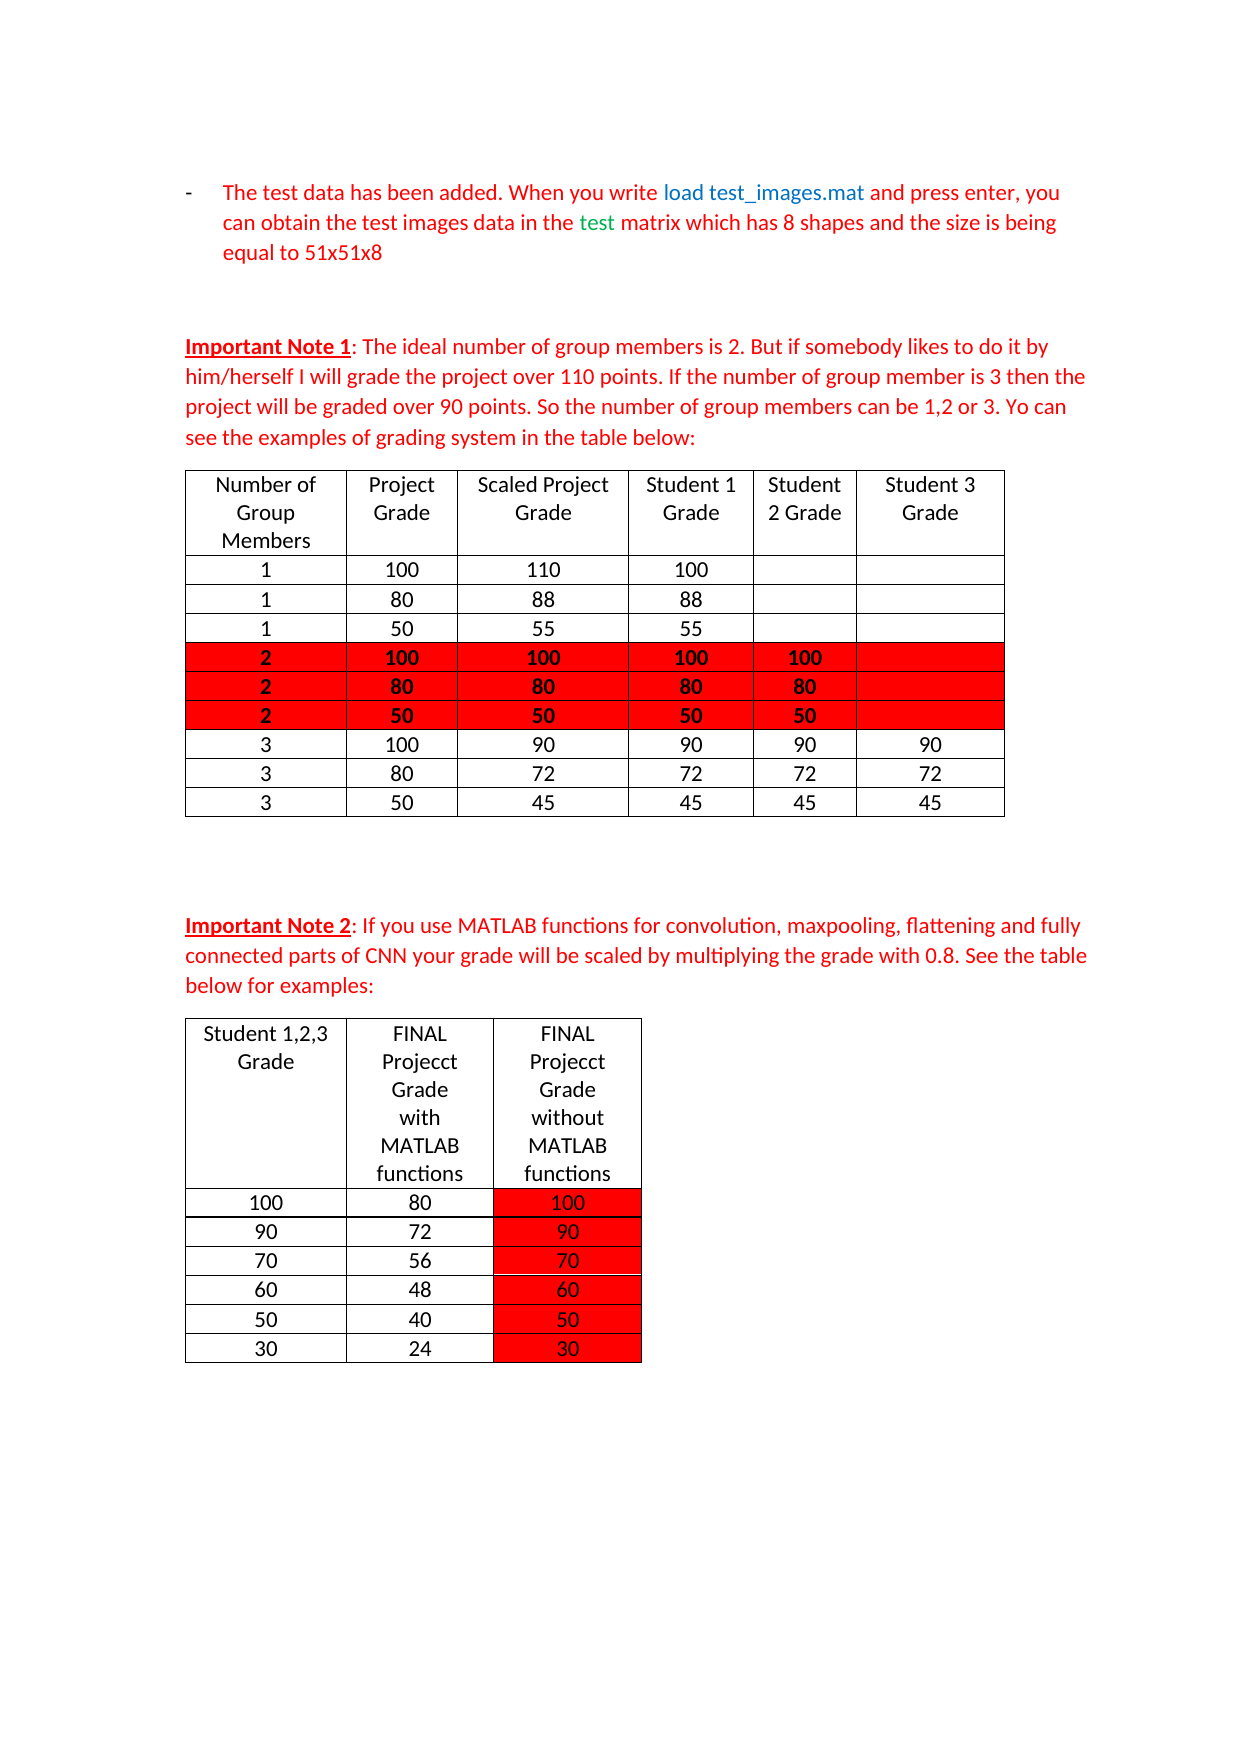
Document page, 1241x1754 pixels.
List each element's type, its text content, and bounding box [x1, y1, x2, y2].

table_header Student 1,2,3 Grade [186, 1019, 346, 1187]
table_cell 100 [347, 730, 457, 758]
table_header Project Grade [347, 471, 457, 554]
table_cell 72 [754, 759, 856, 787]
table_cell 80 [347, 672, 457, 700]
table_header FINAL Projecct Grade without MATLAB functions [494, 1019, 641, 1187]
table_cell [857, 614, 1004, 642]
table_cell 90 [754, 730, 856, 758]
table_header Student 3 Grade [857, 471, 1004, 554]
table_cell 90 [857, 730, 1004, 758]
table_cell 50 [186, 1305, 346, 1333]
table_cell 100 [629, 556, 753, 584]
table_cell 3 [186, 730, 346, 758]
table_cell [754, 585, 856, 613]
table_cell 50 [754, 701, 856, 729]
table_header Scaled Project Grade [458, 471, 628, 554]
table_cell [857, 585, 1004, 613]
table_cell 50 [458, 701, 628, 729]
table_cell 50 [629, 701, 753, 729]
table_cell 72 [629, 759, 753, 787]
table_cell 88 [629, 585, 753, 613]
table_cell 80 [629, 672, 753, 700]
table_cell 48 [347, 1276, 493, 1304]
table_cell 24 [347, 1334, 493, 1362]
table_cell 60 [494, 1276, 641, 1304]
table_cell 80 [347, 585, 457, 613]
table_cell 30 [186, 1334, 346, 1362]
table_cell 100 [458, 643, 628, 671]
table_cell 40 [347, 1305, 493, 1333]
table_cell 80 [458, 672, 628, 700]
table_cell 70 [186, 1247, 346, 1274]
table_cell 100 [186, 1189, 346, 1216]
table_cell 45 [629, 788, 753, 816]
table_cell 100 [347, 643, 457, 671]
table_cell 1 [186, 614, 346, 642]
table_cell 72 [857, 759, 1004, 787]
table_cell 70 [494, 1247, 641, 1274]
table_cell 90 [458, 730, 628, 758]
table_cell 90 [494, 1218, 641, 1246]
table_cell [857, 701, 1004, 729]
table_cell 80 [347, 1189, 493, 1216]
table_cell 1 [186, 585, 346, 613]
table_cell 3 [186, 788, 346, 816]
table_cell 72 [458, 759, 628, 787]
table_cell 2 [186, 701, 346, 729]
table_header Number of Group Members [186, 471, 346, 554]
table_cell 80 [347, 759, 457, 787]
table_cell 72 [347, 1218, 493, 1246]
text Important Note 1: The ideal number of group members is 2. But if somebody likes to do it by him/herself I will grade the project over 110 points. If the number of group member is 3 then the project will be graded over 90 points. So the number of group members can be 1,2 or 3. Yo can see the examples of grading system in the table below: [185, 332, 1093, 451]
table_cell 45 [754, 788, 856, 816]
table_cell 88 [458, 585, 628, 613]
table_cell 50 [347, 614, 457, 642]
table_cell 2 [186, 643, 346, 671]
table_cell 55 [458, 614, 628, 642]
table_cell 1 [186, 556, 346, 584]
table_cell 55 [629, 614, 753, 642]
table_cell 45 [857, 788, 1004, 816]
table_cell 50 [347, 788, 457, 816]
text Important Note 2: If you use MATLAB functions for convolution, maxpooling, flattening and fully connected parts of CNN your grade will be scaled by multiplying the grade with 0.8. See the table below for examples: [185, 911, 1093, 999]
list The test data has been added. When you write load test_images.mat and press enter, you can obtain the test images data in the test matrix which has 8 shapes and the size is being equal to 51x51x8 [185, 178, 1093, 266]
table_cell 3 [186, 759, 346, 787]
table_cell 100 [629, 643, 753, 671]
table_cell 100 [494, 1189, 641, 1216]
table_cell 110 [458, 556, 628, 584]
table_cell 100 [347, 556, 457, 584]
table_cell 80 [754, 672, 856, 700]
table_cell 2 [186, 672, 346, 700]
table_cell 90 [629, 730, 753, 758]
table_cell [754, 614, 856, 642]
table_header FINAL Projecct Grade with MATLAB functions [347, 1019, 493, 1187]
table_cell 56 [347, 1247, 493, 1274]
table_cell 100 [754, 643, 856, 671]
table_cell 45 [458, 788, 628, 816]
table_cell 50 [494, 1305, 641, 1333]
table_cell 50 [347, 701, 457, 729]
table_cell [857, 672, 1004, 700]
table_header Student 1 Grade [629, 471, 753, 554]
table_cell 90 [186, 1218, 346, 1246]
table_cell 60 [186, 1276, 346, 1304]
table_header Student 2 Grade [754, 471, 856, 554]
table_cell [754, 556, 856, 584]
table_cell [857, 556, 1004, 584]
table_cell 30 [494, 1334, 641, 1362]
table_cell [857, 643, 1004, 671]
